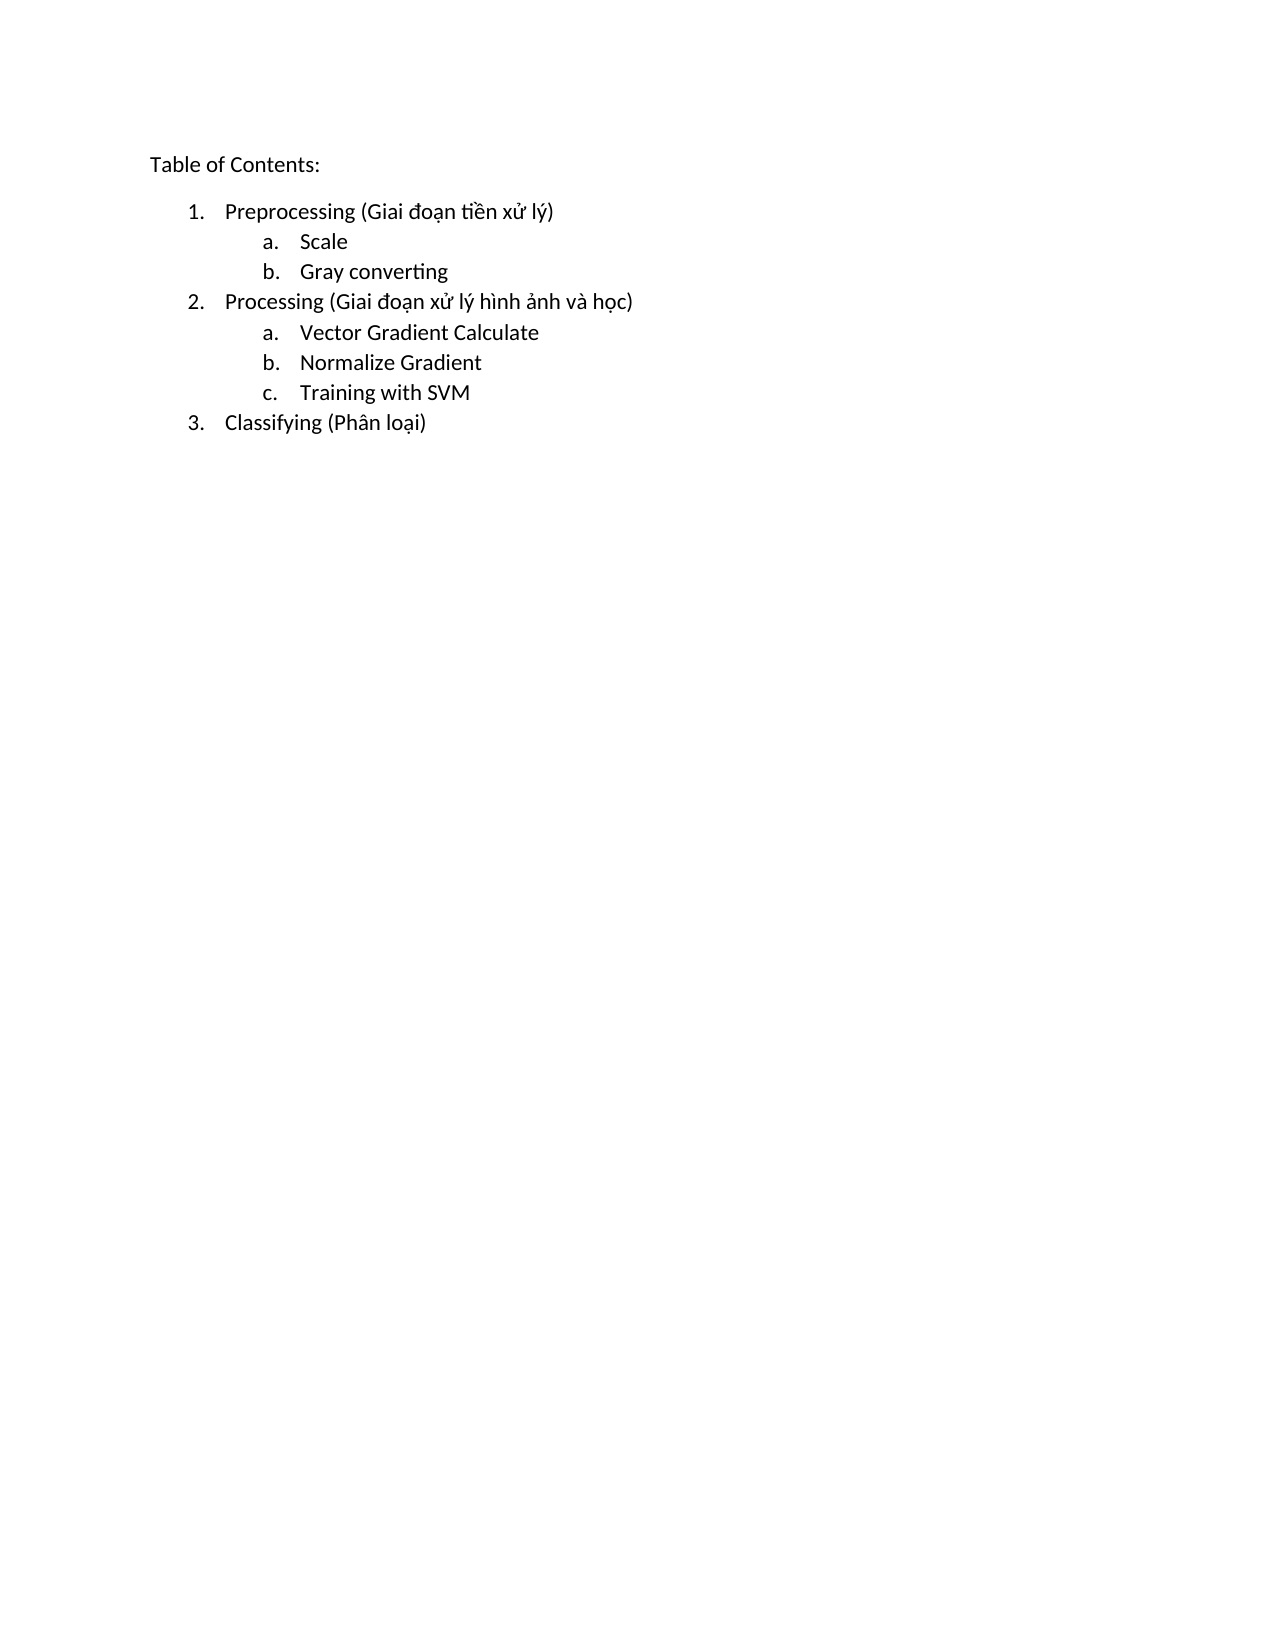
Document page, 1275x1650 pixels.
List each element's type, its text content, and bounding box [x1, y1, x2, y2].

list Training with SVM [262, 378, 1125, 406]
list Preprocessing (Giai đoạn tiền xử lý) [187, 197, 1125, 225]
list Normalize Gradient [262, 348, 1125, 376]
list Gray converting [262, 257, 1125, 285]
list Scale [262, 227, 1125, 255]
list Vector Gradient Calculate [262, 318, 1125, 346]
text Table of Contents: [150, 150, 1125, 178]
list Classifying (Phân loại) [187, 408, 1125, 436]
list Processing (Giai đoạn xử lý hình ảnh và học) [187, 287, 1125, 316]
